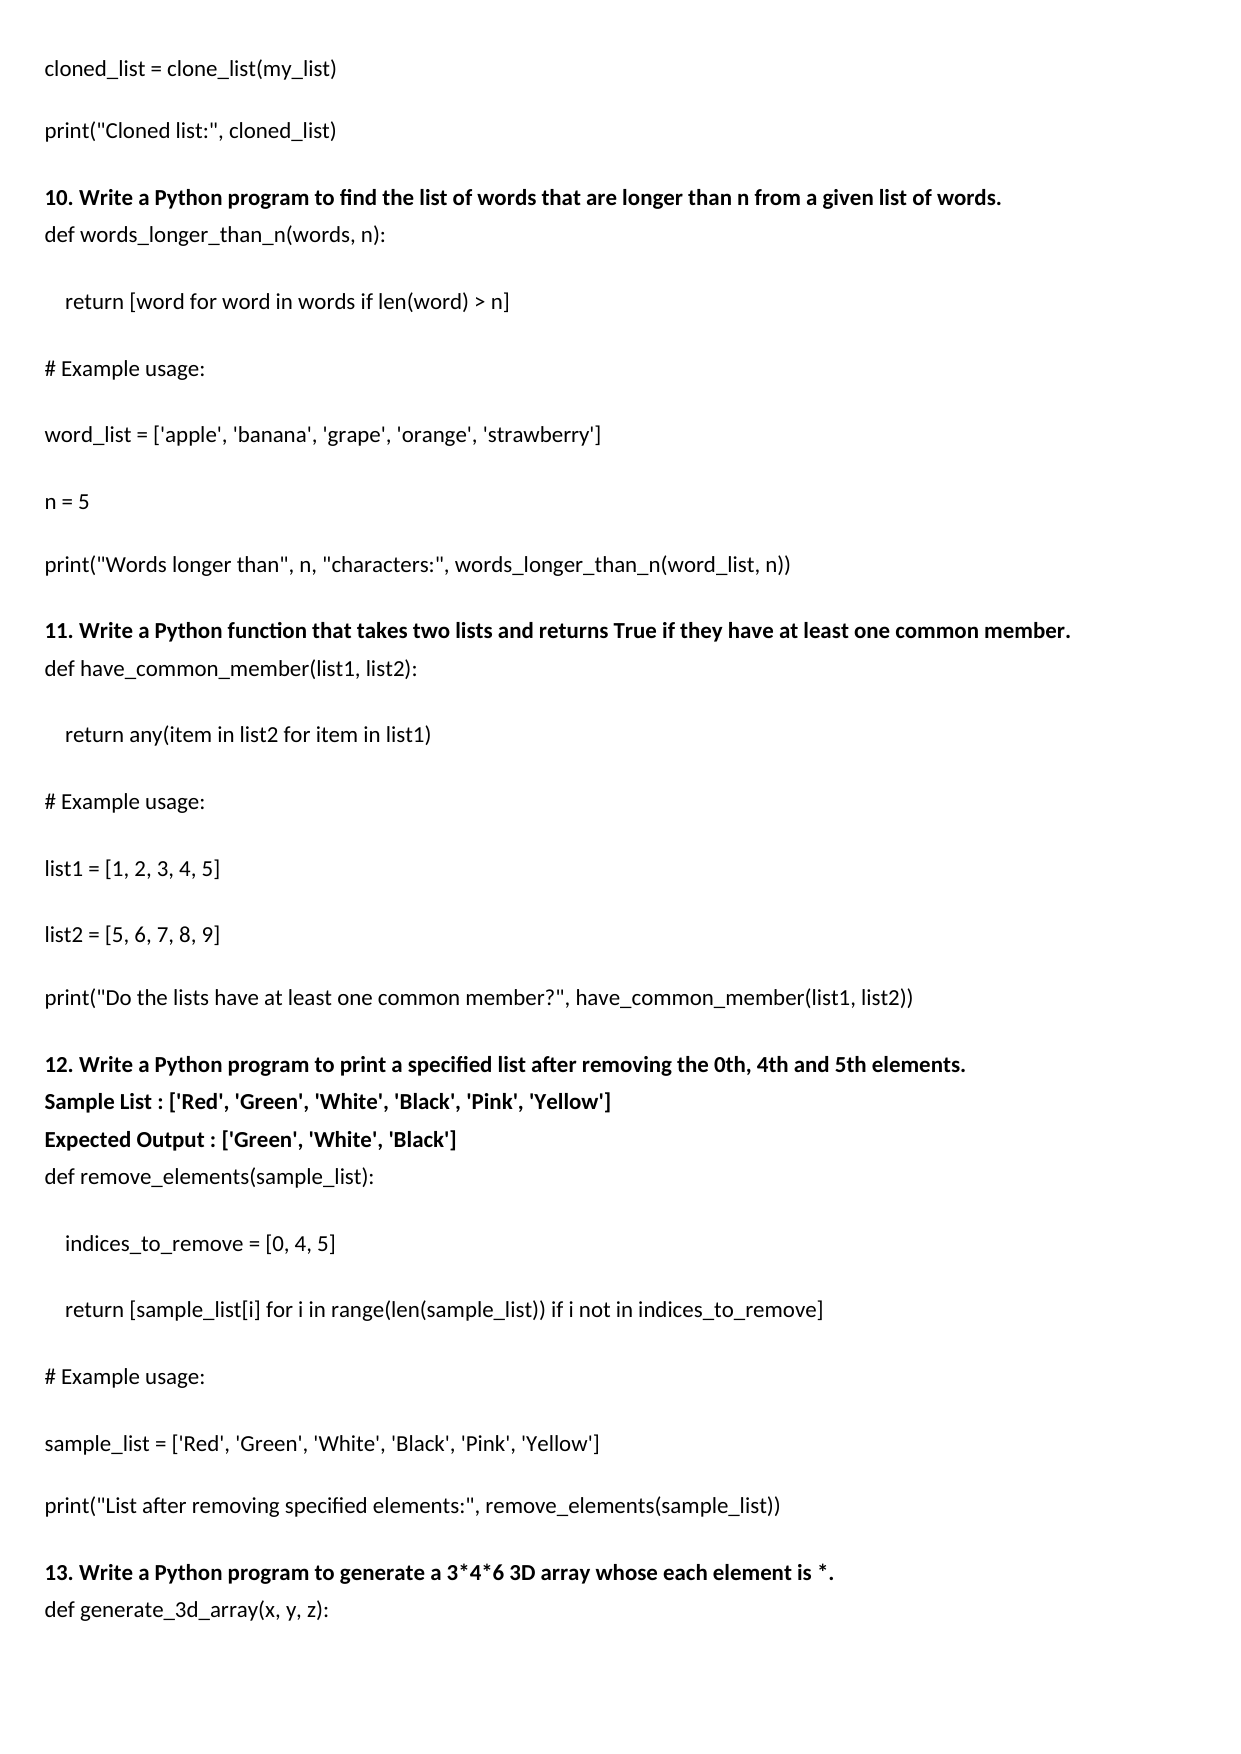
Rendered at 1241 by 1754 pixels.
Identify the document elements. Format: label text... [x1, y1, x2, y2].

text 11. Write a Python function that takes two lists and returns True if they have at least one common member. def have_common_member(list1, list2): [44, 607, 1196, 682]
text return any(item in list2 for item in list1) [44, 711, 1196, 748]
text 10. Write a Python program to find the list of words that are longer than n from a given list of words. def words_longer_than_n(words, n): [44, 173, 1196, 248]
text indices_to_remove = [0, 4, 5] [44, 1219, 1196, 1257]
text return [word for word in words if len(word) > n] [44, 278, 1196, 315]
text 12. Write a Python program to print a specified list after removing the 0th, 4th and 5th elements. Sample List : ['Red', 'Green', 'White', 'Black', 'Pink', 'Yellow'] Expected Output : ['Green', 'White', 'Black'] def remove_elements(sample_list): [44, 1040, 1196, 1190]
text print("Words longer than", n, "characters:", words_longer_than_n(word_list, n)) [44, 540, 1196, 578]
text sample_list = ['Red', 'Green', 'White', 'Black', 'Pink', 'Yellow'] [44, 1419, 1196, 1457]
text print("Cloned list:", cloned_list) [44, 107, 1196, 144]
text return [sample_list[i] for i in range(len(sample_list)) if i not in indices_to_remove] [44, 1286, 1196, 1323]
text print("List after removing specified elements:", remove_elements(sample_list)) [44, 1482, 1196, 1519]
text cloned_list = clone_list(my_list) [44, 44, 1196, 82]
text list1 = [1, 2, 3, 4, 5] [44, 844, 1196, 882]
text word_list = ['apple', 'banana', 'grape', 'orange', 'strawberry'] [44, 411, 1196, 448]
text n = 5 [44, 478, 1196, 515]
text list2 = [5, 6, 7, 8, 9] [44, 911, 1196, 948]
text # Example usage: [44, 778, 1196, 815]
text # Example usage: [44, 344, 1196, 382]
text print("Do the lists have at least one common member?", have_common_member(list1, list2)) [44, 973, 1196, 1011]
text 13. Write a Python program to generate a 3*4*6 3D array whose each element is *. def generate_3d_array(x, y, z): [44, 1548, 1196, 1623]
text # Example usage: [44, 1353, 1196, 1390]
